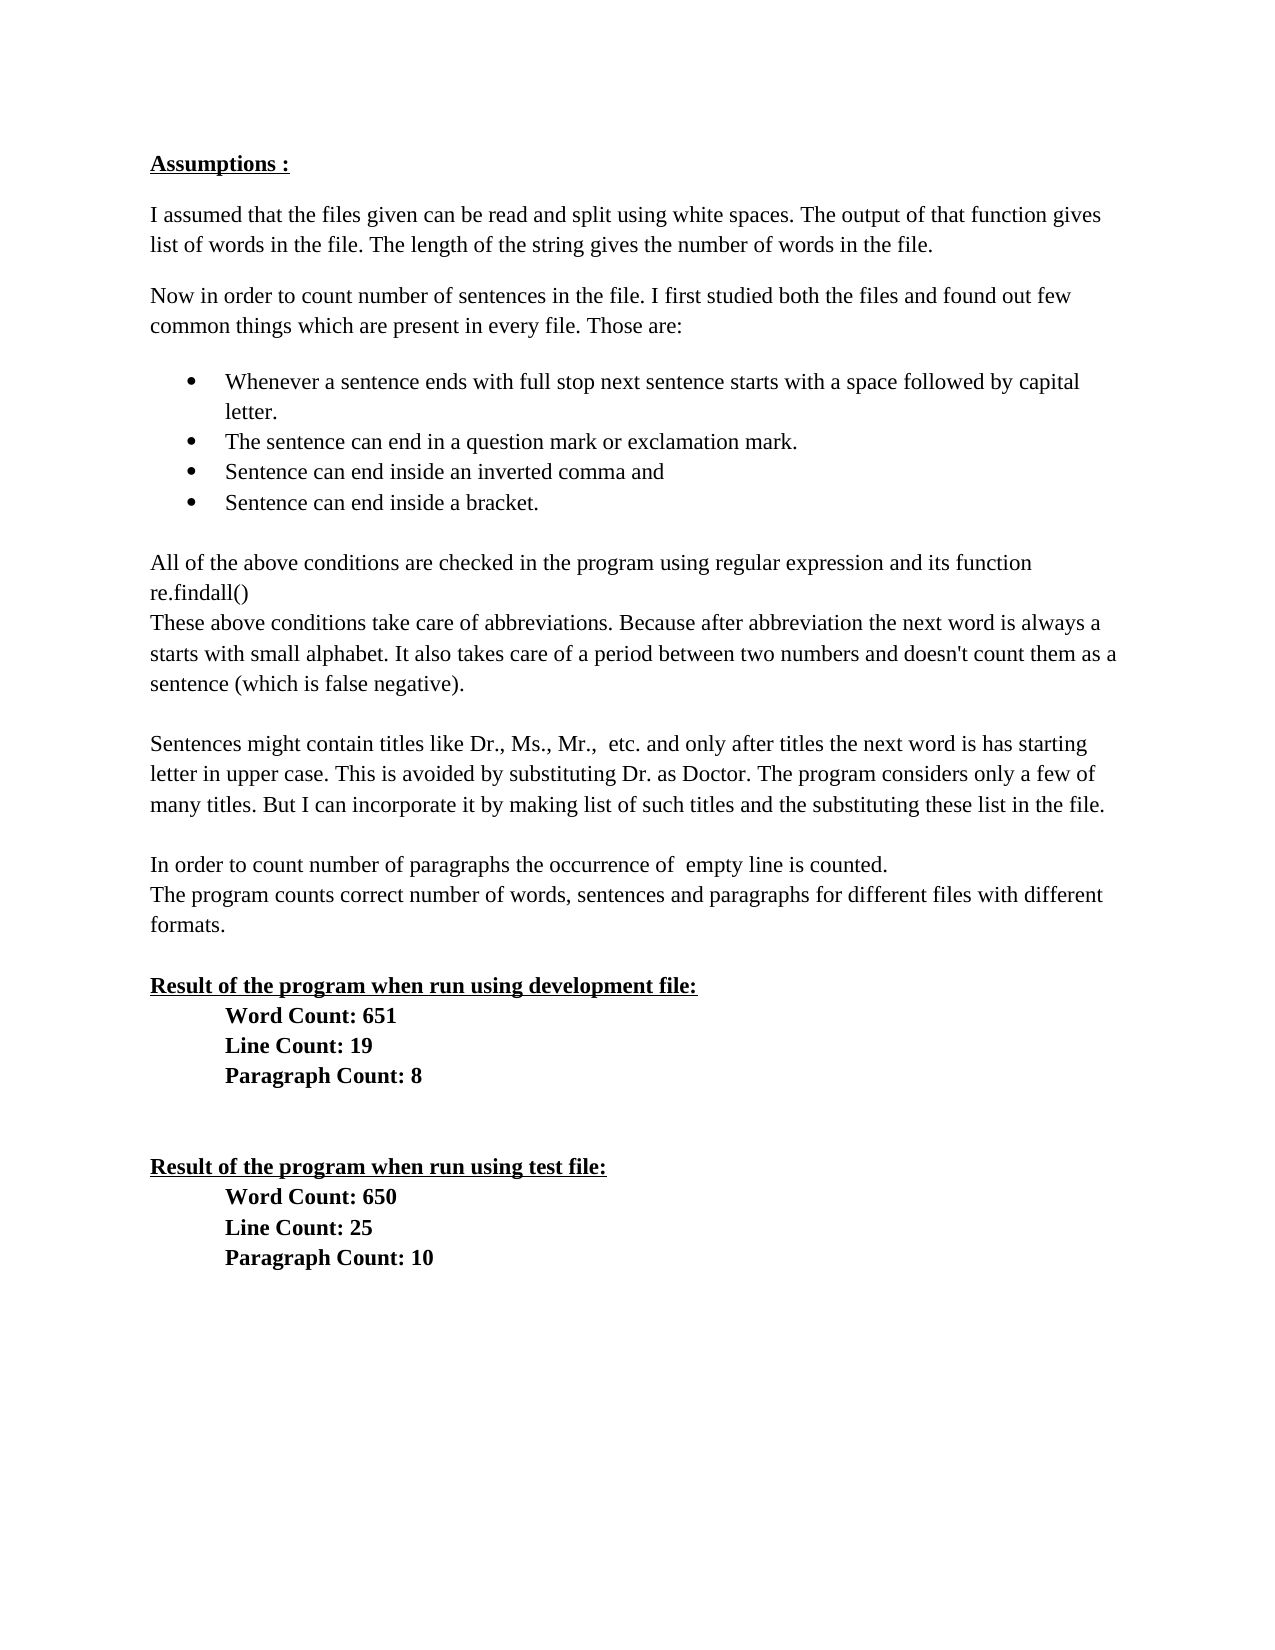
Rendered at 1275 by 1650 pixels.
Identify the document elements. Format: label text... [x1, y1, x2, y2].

text Now in order to count number of sentences in the file. I first studied both the files and found out few common things which are present in every file. Those are: [150, 282, 1125, 339]
list Word Count: 651 [225, 1002, 1125, 1028]
list Paragraph Count: 8 [150, 1062, 1125, 1089]
list Result of the program when run using test file: [150, 1153, 1125, 1179]
list These above conditions take care of abbreviations. Because after abbreviation the next word is always a starts with small alphabet. It also takes care of a period between two numbers and doesn't count them as a sentence (which is false negative). [150, 609, 1125, 696]
list The sentence can end in a question mark or exclamation mark. [187, 428, 1125, 454]
list Word Count: 650 [225, 1183, 1125, 1210]
list Sentence can end inside a bracket. [187, 488, 1125, 515]
list Sentences might contain titles like Dr., Ms., Mr., etc. and only after titles the next word is has starting letter in upper case. This is avoided by substituting Dr. as Doctor. The program considers only a few of many titles. But I can incorporate it by making list of such titles and the substituting these list in the file. [150, 730, 1125, 817]
list Line Count: 19 [225, 1032, 1125, 1059]
list Paragraph Count: 10 [150, 1244, 1125, 1270]
text I assumed that the files given can be read and split using white spaces. The output of that function gives list of words in the file. The length of the string gives the number of words in the file. [150, 201, 1125, 258]
text Assumptions : [150, 150, 1125, 176]
list All of the above conditions are checked in the program using regular expression and its function re.findall() [150, 549, 1125, 606]
list Line Count: 25 [225, 1213, 1125, 1240]
list In order to count number of paragraphs the occurrence of empty line is counted. [150, 851, 1125, 877]
list Result of the program when run using development file: [150, 972, 1125, 998]
list Sentence can end inside an inverted comma and [187, 458, 1125, 485]
list Whenever a sentence ends with full stop next sentence starts with a space followed by capital letter. [187, 368, 1125, 424]
list The program counts correct number of words, sentences and paragraphs for different files with different formats. [150, 881, 1125, 938]
